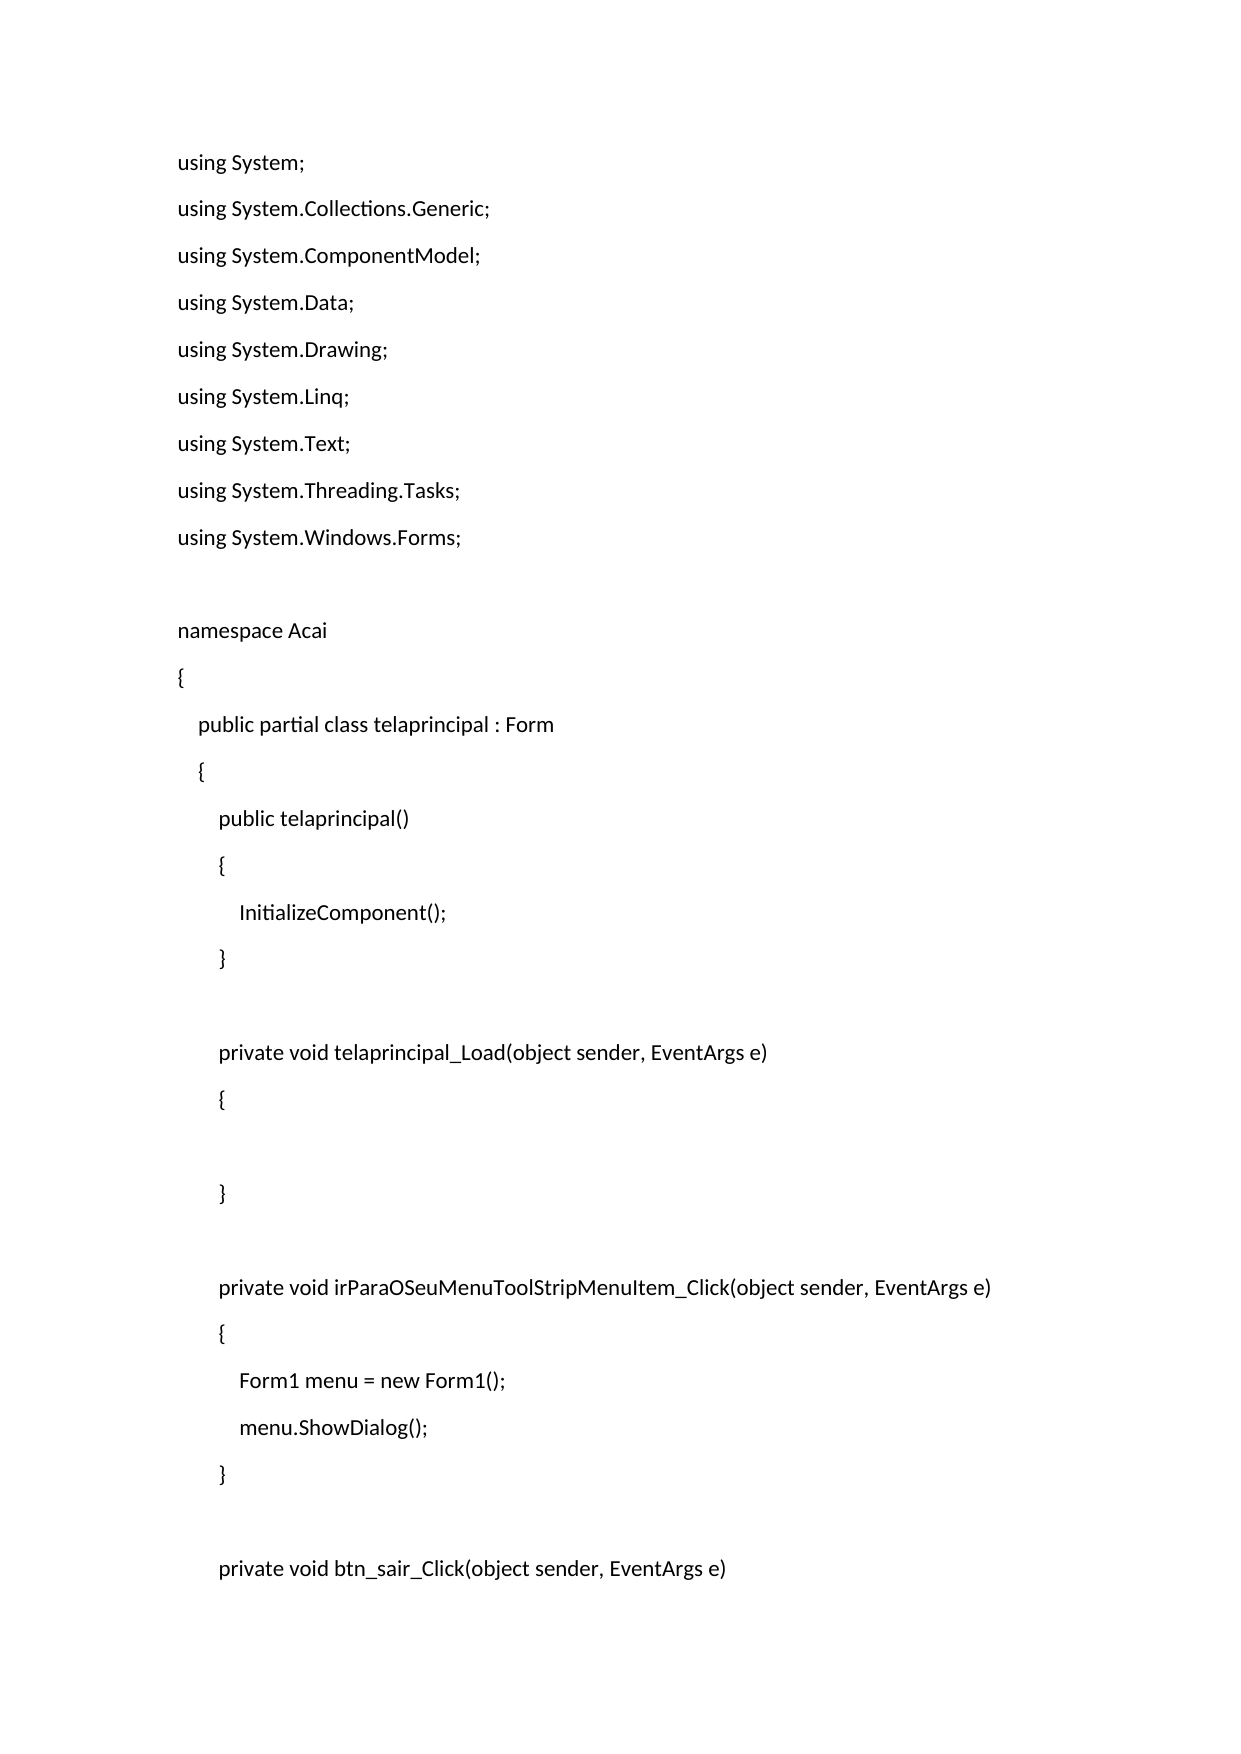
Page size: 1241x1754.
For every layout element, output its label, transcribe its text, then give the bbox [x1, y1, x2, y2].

text { [177, 757, 1063, 785]
text using System.Text; [177, 429, 1063, 457]
text using System.Threading.Tasks; [177, 476, 1063, 504]
text InitializeComponent(); [177, 898, 1063, 926]
text { [177, 1319, 1063, 1347]
text menu.ShowDialog(); [177, 1413, 1063, 1441]
text private void telaprincipal_Load(object sender, EventArgs e) [177, 1038, 1063, 1066]
text } [177, 1460, 1063, 1488]
text private void irParaOSeuMenuToolStripMenuItem_Click(object sender, EventArgs e) [177, 1273, 1063, 1301]
text using System.Collections.Generic; [177, 194, 1063, 222]
text using System.Data; [177, 288, 1063, 316]
text using System.Windows.Forms; [177, 523, 1063, 551]
text } [177, 1179, 1063, 1207]
text namespace Acai [177, 616, 1063, 644]
text { [177, 663, 1063, 691]
text using System.Drawing; [177, 335, 1063, 363]
text public partial class telaprincipal : Form [177, 710, 1063, 738]
text { [177, 851, 1063, 879]
text using System.ComponentModel; [177, 241, 1063, 269]
text { [177, 1085, 1063, 1113]
text using System; [177, 148, 1063, 176]
text public telaprincipal() [177, 804, 1063, 832]
text } [177, 944, 1063, 972]
text using System.Linq; [177, 382, 1063, 410]
text Form1 menu = new Form1(); [177, 1366, 1063, 1394]
text private void btn_sair_Click(object sender, EventArgs e) [177, 1554, 1063, 1582]
